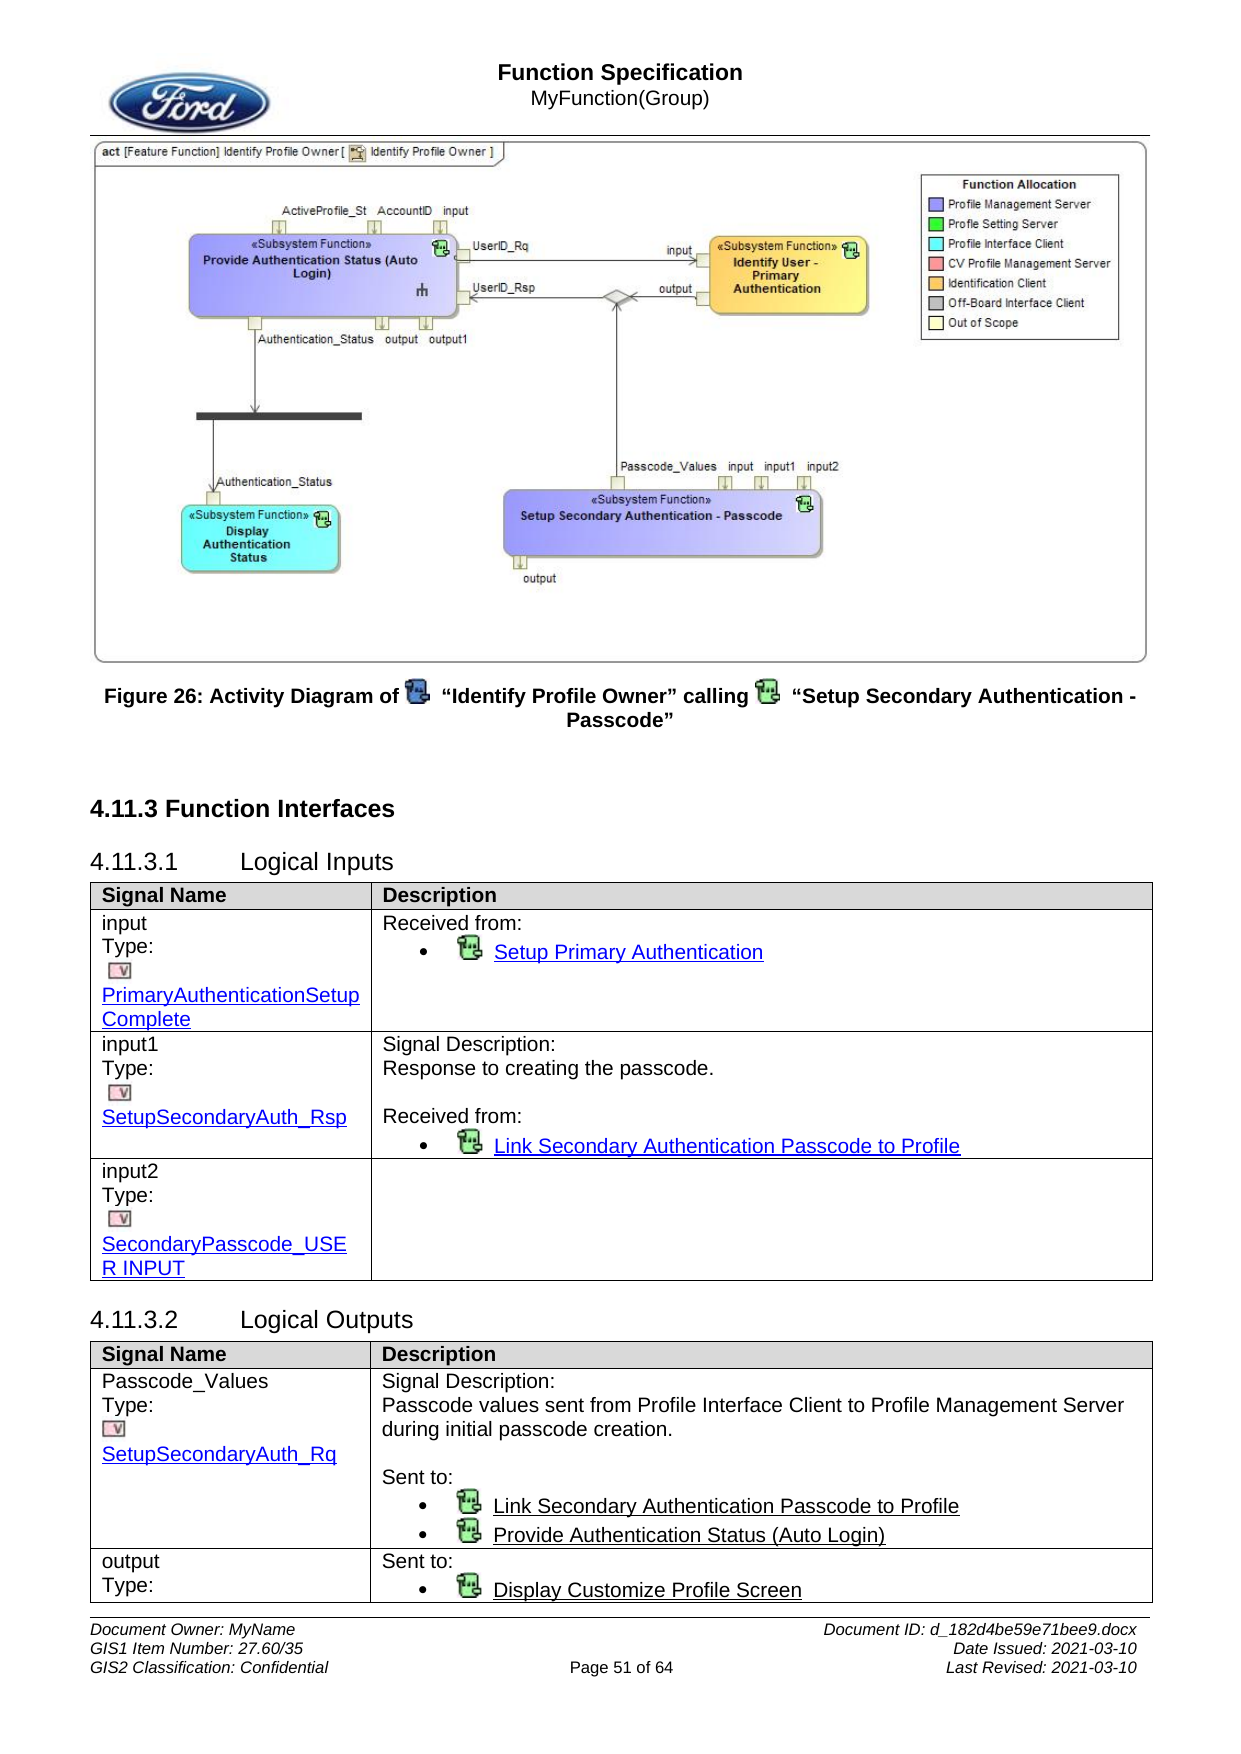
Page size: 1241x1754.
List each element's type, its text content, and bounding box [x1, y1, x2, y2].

table_cell Signal Description: Passcode values sent from Profile Interface Client to Profile Management Server during initial passcode creation. Sent to: Link Secondary Authentication Passcode to Profile Provide Authentication Status (Auto Login) [371, 1369, 1152, 1547]
table_cell input1 Type: SetupSecondaryAuth_Rsp [91, 1032, 371, 1158]
table_cell Signal Description: Response to creating the passcode. Received from: Link Secondary Authentication Passcode to Profile [372, 1032, 1152, 1158]
picture [101, 1416, 127, 1442]
picture [404, 678, 430, 704]
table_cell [371, 1549, 1152, 1602]
picture [456, 1572, 482, 1598]
picture [456, 1488, 482, 1514]
picture [107, 958, 133, 984]
subtitle Function Interfaces [90, 793, 1150, 822]
subtitle Logical Inputs [90, 847, 1150, 876]
table_cell [372, 1159, 1152, 1279]
picture [107, 1080, 133, 1106]
table_header Signal Name [91, 1342, 370, 1368]
table_header Signal Name [91, 883, 371, 909]
table_cell input2 Type: SecondaryPasscode_USER INPUT [91, 1159, 371, 1279]
picture [89, 53, 1151, 667]
picture [456, 1517, 482, 1543]
table_header Description [372, 883, 1152, 909]
table_cell Received from: Setup Primary Authentication [372, 910, 1152, 1031]
table_header Description [371, 1342, 1152, 1368]
picture [107, 1206, 133, 1232]
picture [457, 934, 483, 960]
picture [457, 1128, 483, 1154]
picture [755, 678, 780, 704]
table_cell input Type: PrimaryAuthenticationSetupComplete [91, 910, 371, 1031]
subtitle Logical Outputs [90, 1306, 1150, 1334]
table_cell Passcode_Values Type: SetupSecondaryAuth_Rq [91, 1369, 370, 1547]
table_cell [91, 1549, 370, 1602]
